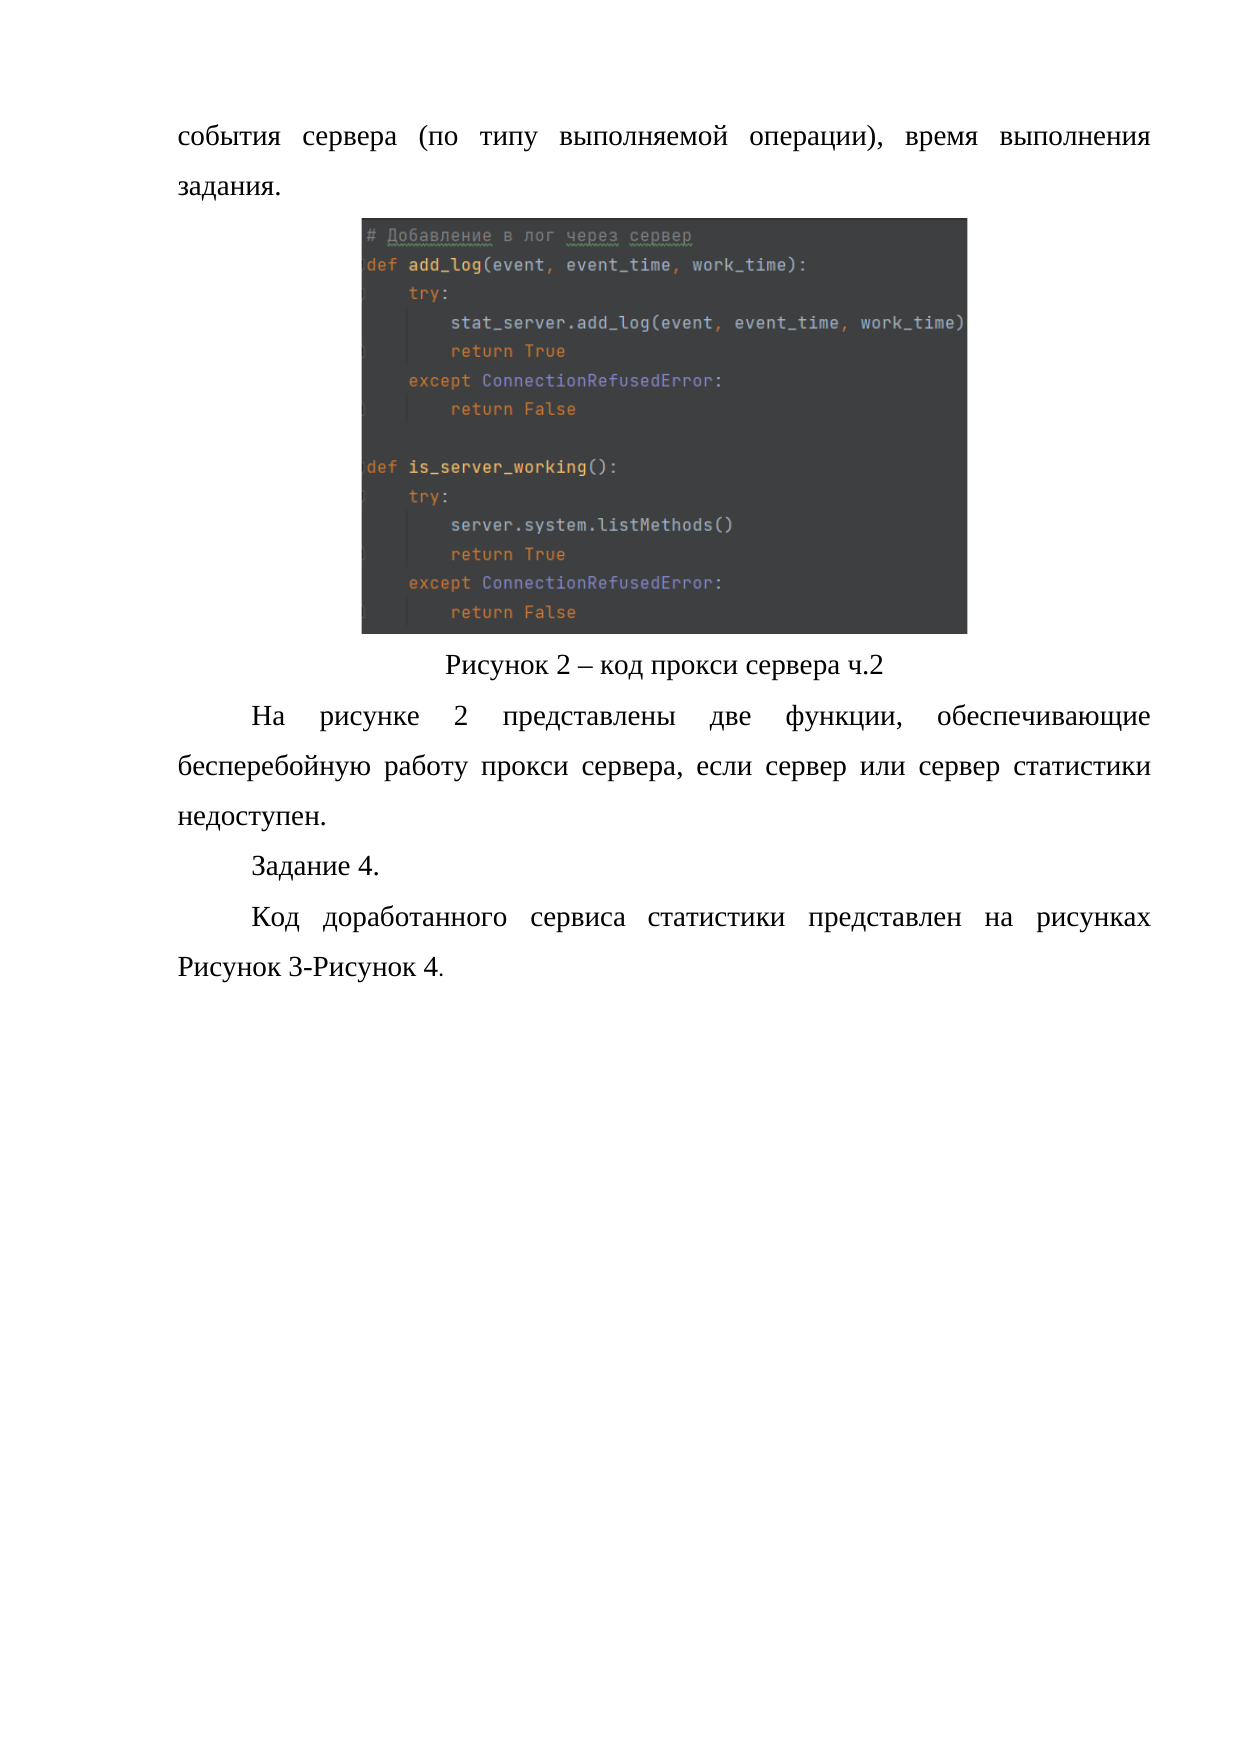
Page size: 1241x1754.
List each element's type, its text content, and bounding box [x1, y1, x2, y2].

picture [361, 218, 968, 634]
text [177, 152, 1152, 202]
text Задание 4. [177, 848, 1152, 882]
text Код доработанного сервиса статистики представлен на рисунках 3-4. [177, 899, 1152, 983]
text На рисунке 2 представлены две функции, обеспечивающие бесперебойную работу прокси сервера, если сервер или сервер статистики недоступен. [177, 698, 1152, 832]
text Рисунок 2 – код прокси сервера ч.2 [177, 647, 1152, 681]
